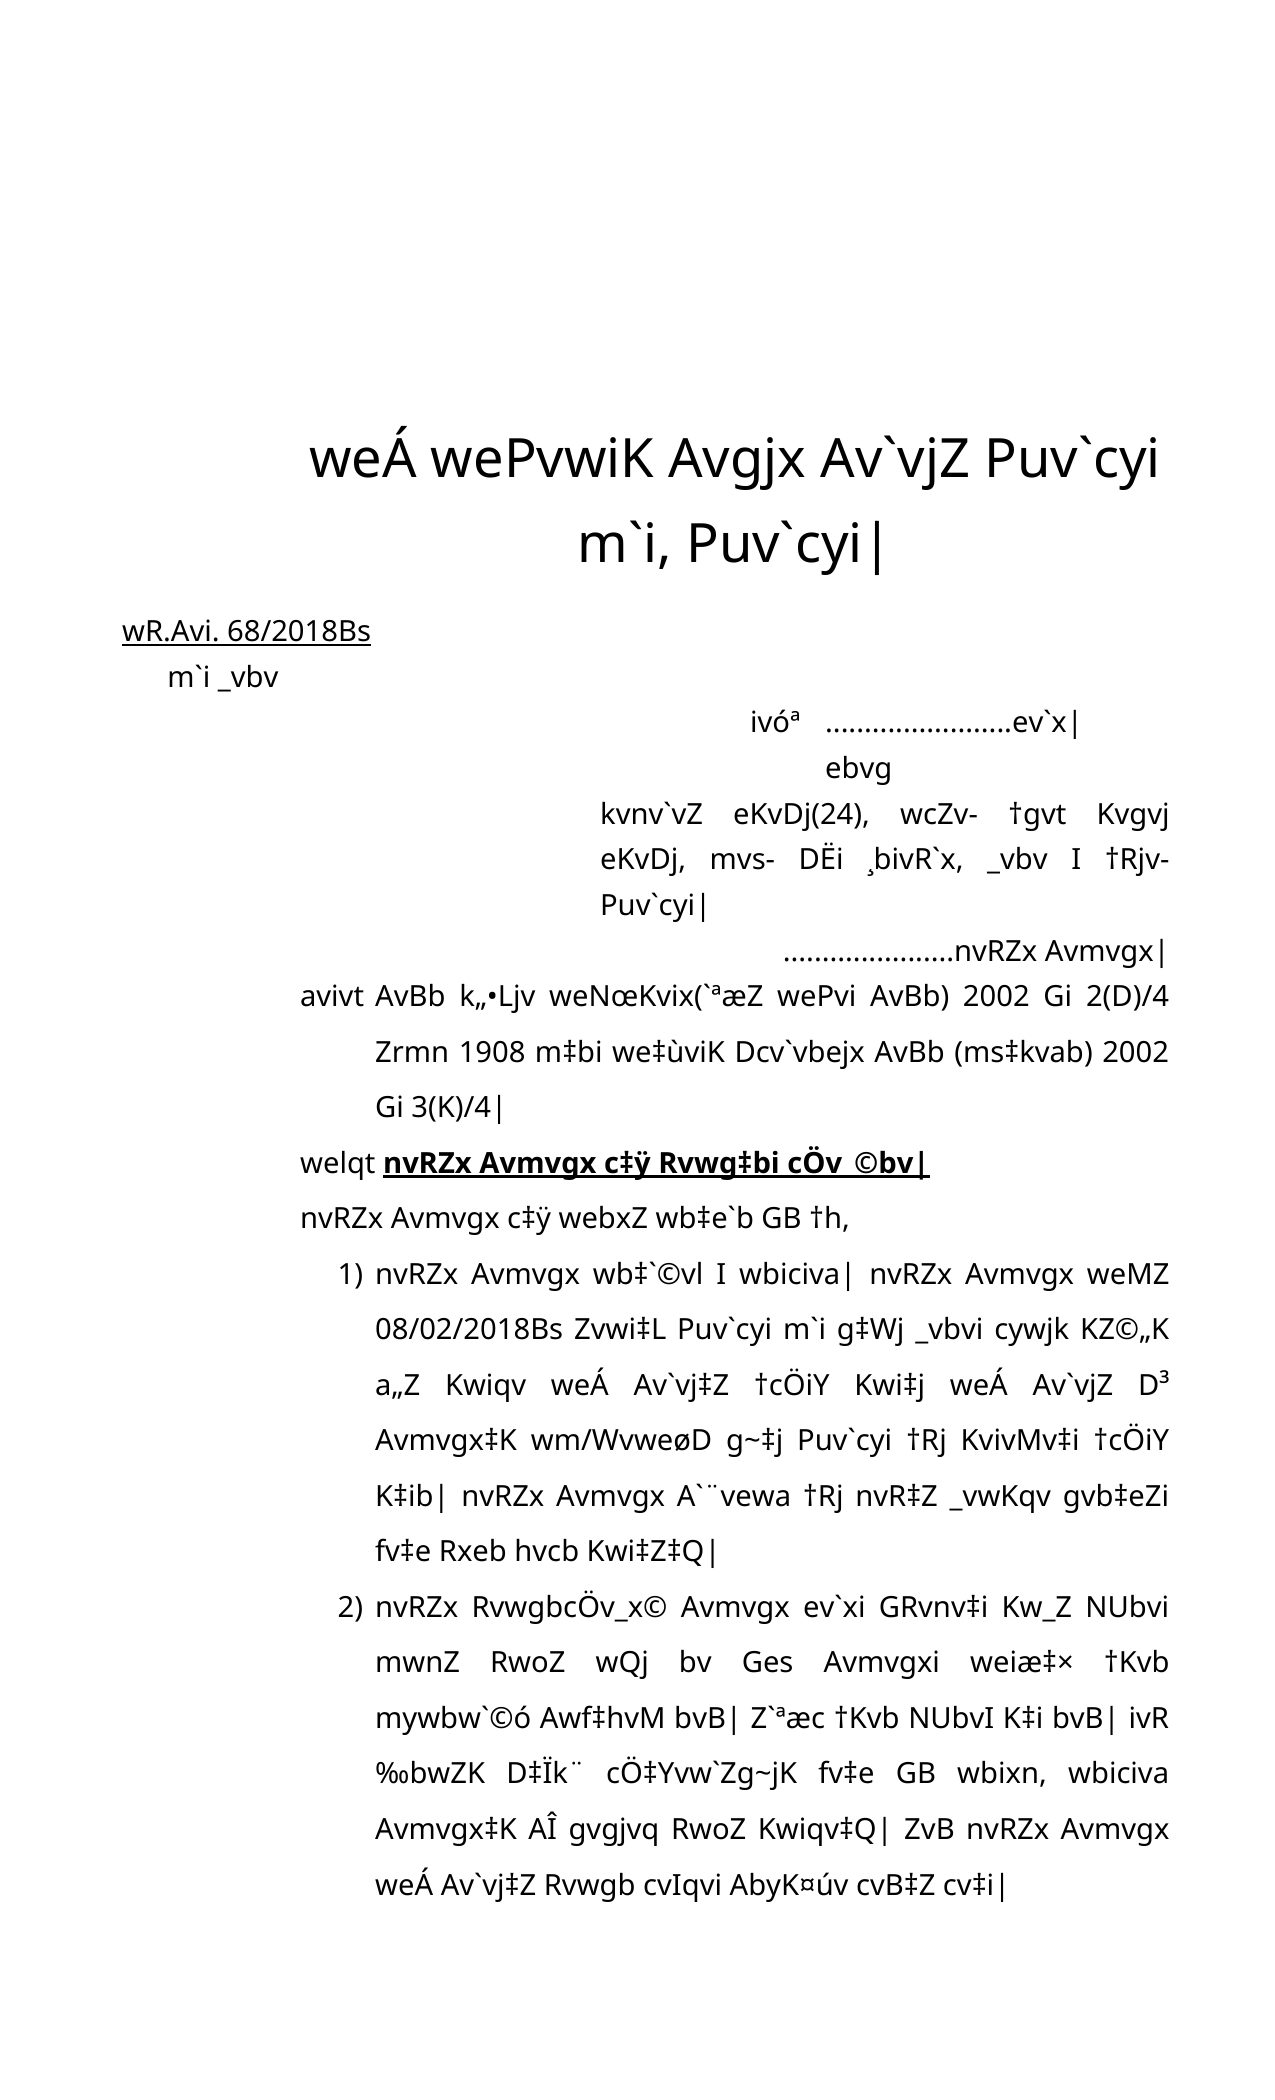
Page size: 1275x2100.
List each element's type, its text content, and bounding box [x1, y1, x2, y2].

list nvRZx RvwgbcÖv_x© Avmvgx ev`xi GRvnv‡i Kw_Z NUbvi mwnZ RwoZ wQj bv Ges Avmvgxi weiæ‡× †Kvb mywbw`©ó Awf‡hvM bvB| Z`ªæc †Kvb NUbvI K‡i bvB| ivR‰bwZK D‡Ïk¨ cÖ‡Yvw`Zg~jK fv‡e GB wbixn, wbiciva Avmvgx‡K AÎ gvgjvq RwoZ Kwiqv‡Q| ZvB nvRZx Avmvgx weÁ Av`vj‡Z Rvwgb cvIqvi AbyK¤úv cvB‡Z cv‡i| [337, 1586, 1170, 1903]
text ivóª ........................ev`x| [675, 702, 1170, 741]
text avivt AvBb k„•Ljv weNœKvix(`ªæZ wePvi AvBb) 2002 Gi 2(D)/4 Zrmn 1908 m‡bi we‡ùviK Dcv`vbejx AvBb (ms‡kvab) 2002 Gi 3(K)/4| [300, 975, 1170, 1126]
text nvRZx Avmvgx c‡ÿ webxZ wb‡e`b GB †h, [300, 1197, 1170, 1237]
text kvnv`vZ eKvDj(24), wcZv- †gvt Kvgvj eKvDj, mvs- DËi ¸bivR`x, _vbv I †Rjv- Puv`cyi| [600, 793, 1170, 924]
list nvRZx Avmvgx wb‡`©vl I wbiciva| nvRZx Avmvgx weMZ 08/02/2018Bs Zvwi‡L Puv`cyi m`i g‡Wj _vbvi cywjk KZ©„K a„Z Kwiqv weÁ Av`vj‡Z †cÖiY Kwi‡j weÁ Av`vjZ D³ Avmvgx‡K wm/WvweøD g~‡j Puv`cyi †Rj KvivMv‡i †cÖiY K‡ib| nvRZx Avmvgx A`¨vewa †Rj nvR‡Z _vwKqv gvb‡eZi fv‡e Rxeb hvcb Kwi‡Z‡Q| [337, 1253, 1170, 1570]
text welqt nvRZx Avmvgx c‡ÿ Rvwg‡bi cÖv_©bv| [300, 1142, 1170, 1182]
text weÁ wePvwiK Avgjx Av`vjZ Puv`cyi m`i, Puv`cyi| [300, 420, 1170, 578]
text m`i _vbv [122, 656, 1170, 696]
text wR.Avi. 68/2018Bs [122, 610, 1170, 650]
text ......................nvRZx Avmvgx| [300, 930, 1170, 969]
text ebvg [750, 747, 1170, 787]
